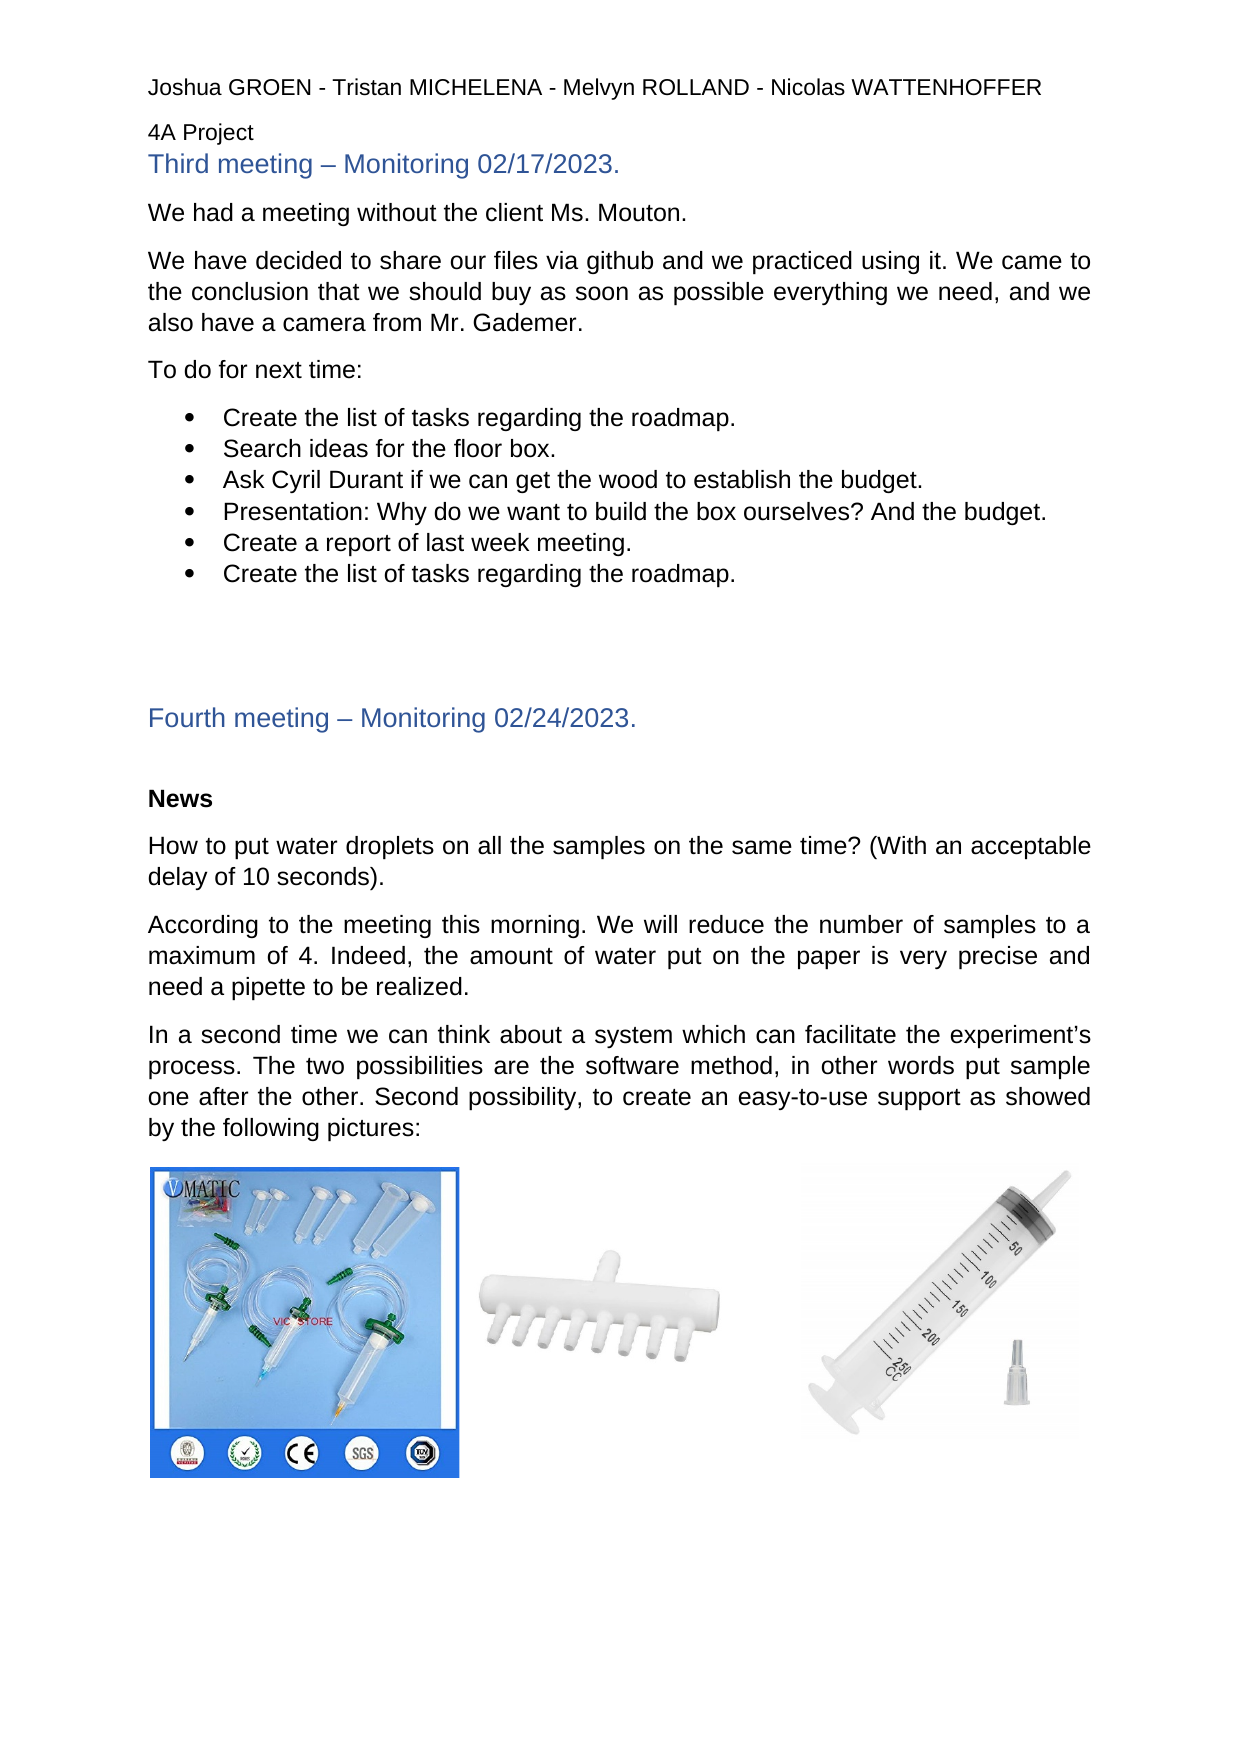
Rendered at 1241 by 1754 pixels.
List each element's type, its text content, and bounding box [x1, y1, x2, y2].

text According to the meeting this morning. We will reduce the number of samples to a maximum of 4. Indeed, the amount of water put on the paper is very precise and need a pipette to be realized. [148, 910, 1093, 1001]
list Create a report of last week meeting. [185, 528, 1093, 557]
text In a second time we can think about a system which can facilitate the experiment’s process. The two possibilities are the software method, in other words put sample one after the other. Second possibility, to create an easy-to-use support as showed by the following pictures: [148, 1020, 1093, 1142]
list Ask Cyril Durant if we can get the wood to establish the budget. [185, 466, 1093, 494]
text We had a meeting without the client Ms. Mouton. [148, 198, 1093, 227]
picture [474, 1188, 723, 1437]
text To do for next time: [148, 356, 1093, 384]
list Create the list of tasks regarding the roadmap. [185, 559, 1093, 588]
text News [148, 784, 1093, 812]
text Third meeting – Monitoring 02/17/2023. [148, 148, 1093, 179]
list Search ideas for the floor box. [185, 434, 1093, 463]
subtitle Fourth meeting – Monitoring 02/24/2023. [148, 702, 1093, 733]
list Create the list of tasks regarding the roadmap. [185, 403, 1093, 432]
text How to put water droplets on all the samples on the same time? (With an acceptable delay of 10 seconds). [148, 831, 1093, 891]
picture [150, 1167, 460, 1478]
picture [800, 1163, 1079, 1442]
list Presentation: Why do we want to build the box ourselves? And the budget. [185, 497, 1093, 526]
text We have decided to share our files via github and we practiced using it. We came to the conclusion that we should buy as soon as possible everything we need, and we also have a camera from Mr. Gademer. [148, 246, 1093, 337]
